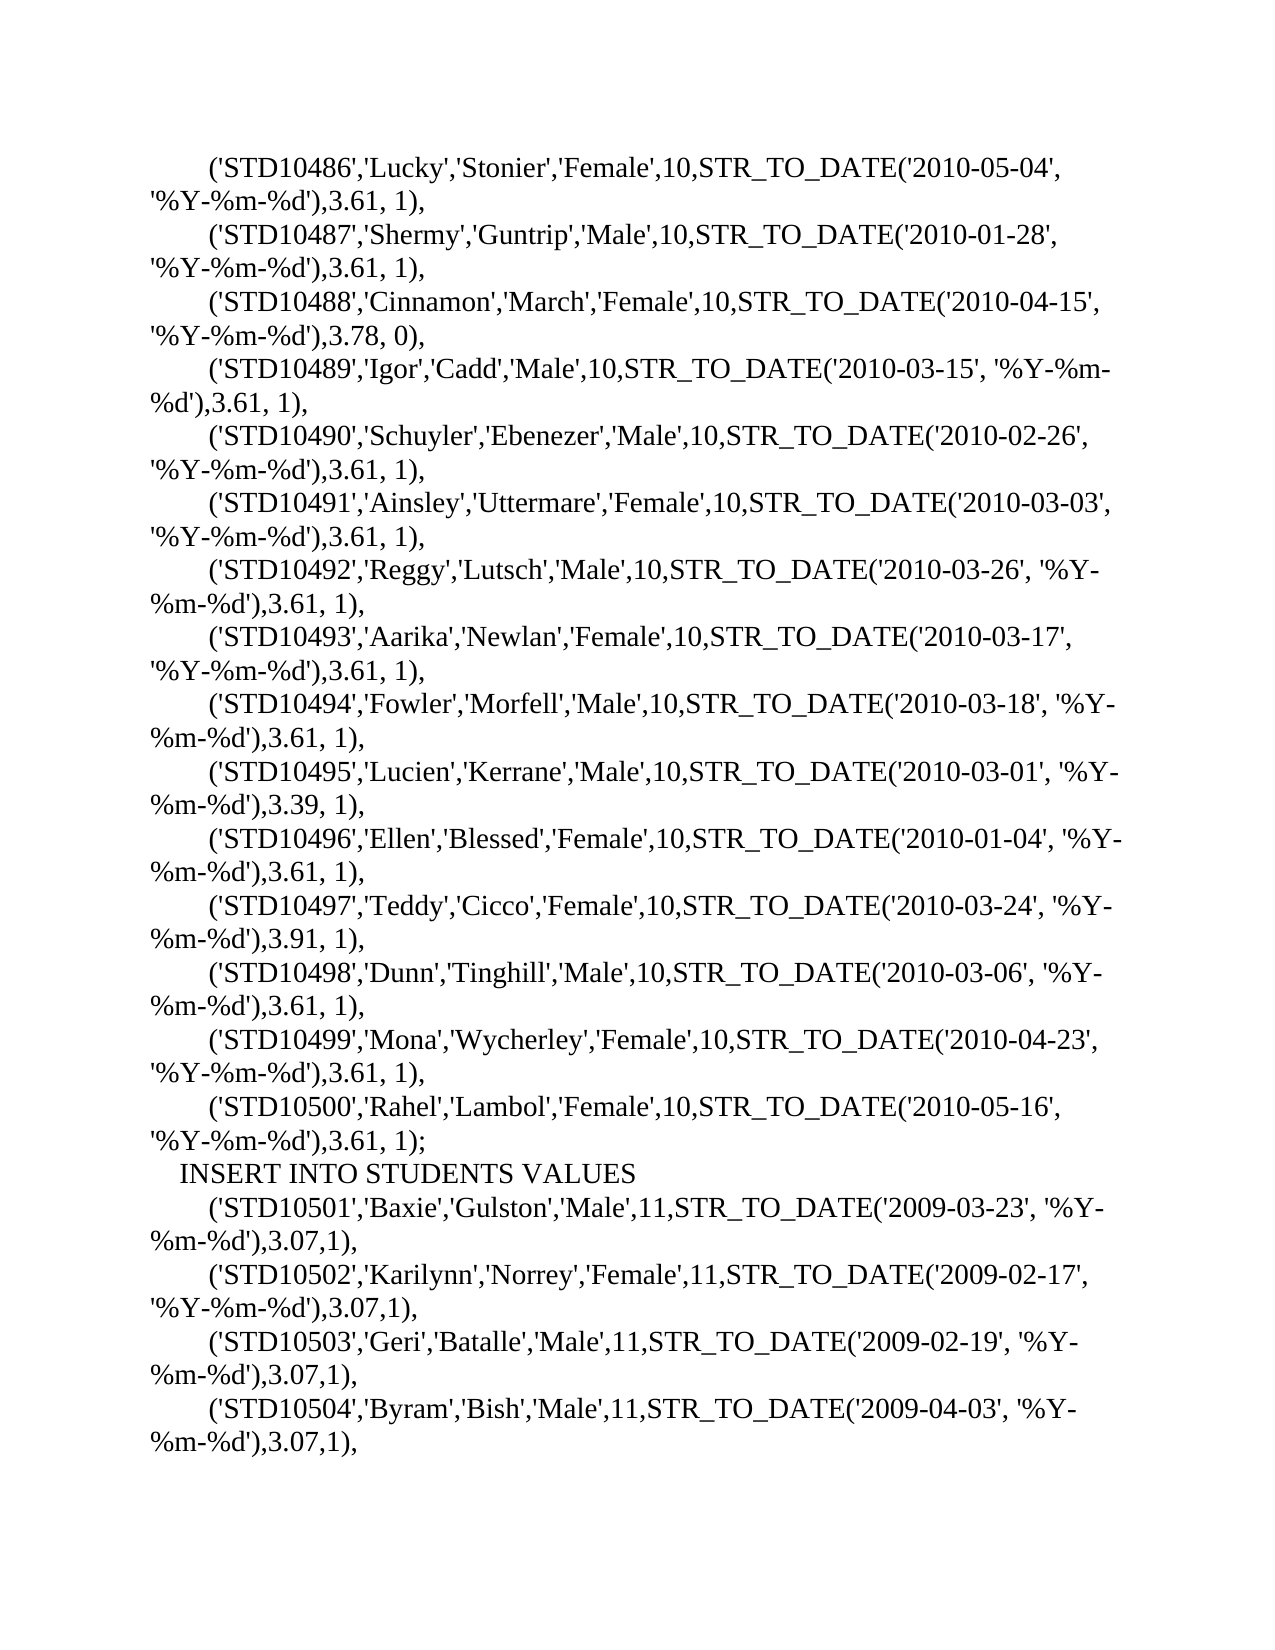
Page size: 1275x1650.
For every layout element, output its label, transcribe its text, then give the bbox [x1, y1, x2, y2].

text INSERT INTO STUDENTS VALUES [150, 1156, 1125, 1190]
text ('STD10497','Teddy','Cicco','Female',10,STR_TO_DATE('2010-03-24', '%Y-%m-%d'),3.91, 1), [150, 888, 1125, 955]
text ('STD10501','Baxie','Gulston','Male',11,STR_TO_DATE('2009-03-23', '%Y-%m-%d'),3.07,1), [150, 1190, 1125, 1257]
text ('STD10490','Schuyler','Ebenezer','Male',10,STR_TO_DATE('2010-02-26', '%Y-%m-%d'),3.61, 1), [150, 418, 1125, 485]
text ('STD10494','Fowler','Morfell','Male',10,STR_TO_DATE('2010-03-18', '%Y-%m-%d'),3.61, 1), [150, 687, 1125, 754]
text ('STD10495','Lucien','Kerrane','Male',10,STR_TO_DATE('2010-03-01', '%Y-%m-%d'),3.39, 1), [150, 754, 1125, 821]
text ('STD10488','Cinnamon','March','Female',10,STR_TO_DATE('2010-04-15', '%Y-%m-%d'),3.78, 0), [150, 284, 1125, 351]
text ('STD10503','Geri','Batalle','Male',11,STR_TO_DATE('2009-02-19', '%Y-%m-%d'),3.07,1), [150, 1324, 1125, 1391]
text ('STD10491','Ainsley','Uttermare','Female',10,STR_TO_DATE('2010-03-03', '%Y-%m-%d'),3.61, 1), [150, 485, 1125, 552]
text ('STD10502','Karilynn','Norrey','Female',11,STR_TO_DATE('2009-02-17', '%Y-%m-%d'),3.07,1), [150, 1257, 1125, 1324]
text ('STD10500','Rahel','Lambol','Female',10,STR_TO_DATE('2010-05-16', '%Y-%m-%d'),3.61, 1); [150, 1089, 1125, 1156]
text ('STD10498','Dunn','Tinghill','Male',10,STR_TO_DATE('2010-03-06', '%Y-%m-%d'),3.61, 1), [150, 955, 1125, 1022]
text ('STD10499','Mona','Wycherley','Female',10,STR_TO_DATE('2010-04-23', '%Y-%m-%d'),3.61, 1), [150, 1022, 1125, 1089]
text ('STD10489','Igor','Cadd','Male',10,STR_TO_DATE('2010-03-15', '%Y-%m-%d'),3.61, 1), [150, 351, 1125, 418]
text ('STD10493','Aarika','Newlan','Female',10,STR_TO_DATE('2010-03-17', '%Y-%m-%d'),3.61, 1), [150, 619, 1125, 687]
text ('STD10496','Ellen','Blessed','Female',10,STR_TO_DATE('2010-01-04', '%Y-%m-%d'),3.61, 1), [150, 821, 1125, 888]
text ('STD10486','Lucky','Stonier','Female',10,STR_TO_DATE('2010-05-04', '%Y-%m-%d'),3.61, 1), [150, 150, 1125, 217]
text ('STD10487','Shermy','Guntrip','Male',10,STR_TO_DATE('2010-01-28', '%Y-%m-%d'),3.61, 1), [150, 217, 1125, 284]
text ('STD10504','Byram','Bish','Male',11,STR_TO_DATE('2009-04-03', '%Y-%m-%d'),3.07,1), [150, 1391, 1125, 1458]
text ('STD10492','Reggy','Lutsch','Male',10,STR_TO_DATE('2010-03-26', '%Y-%m-%d'),3.61, 1), [150, 552, 1125, 619]
